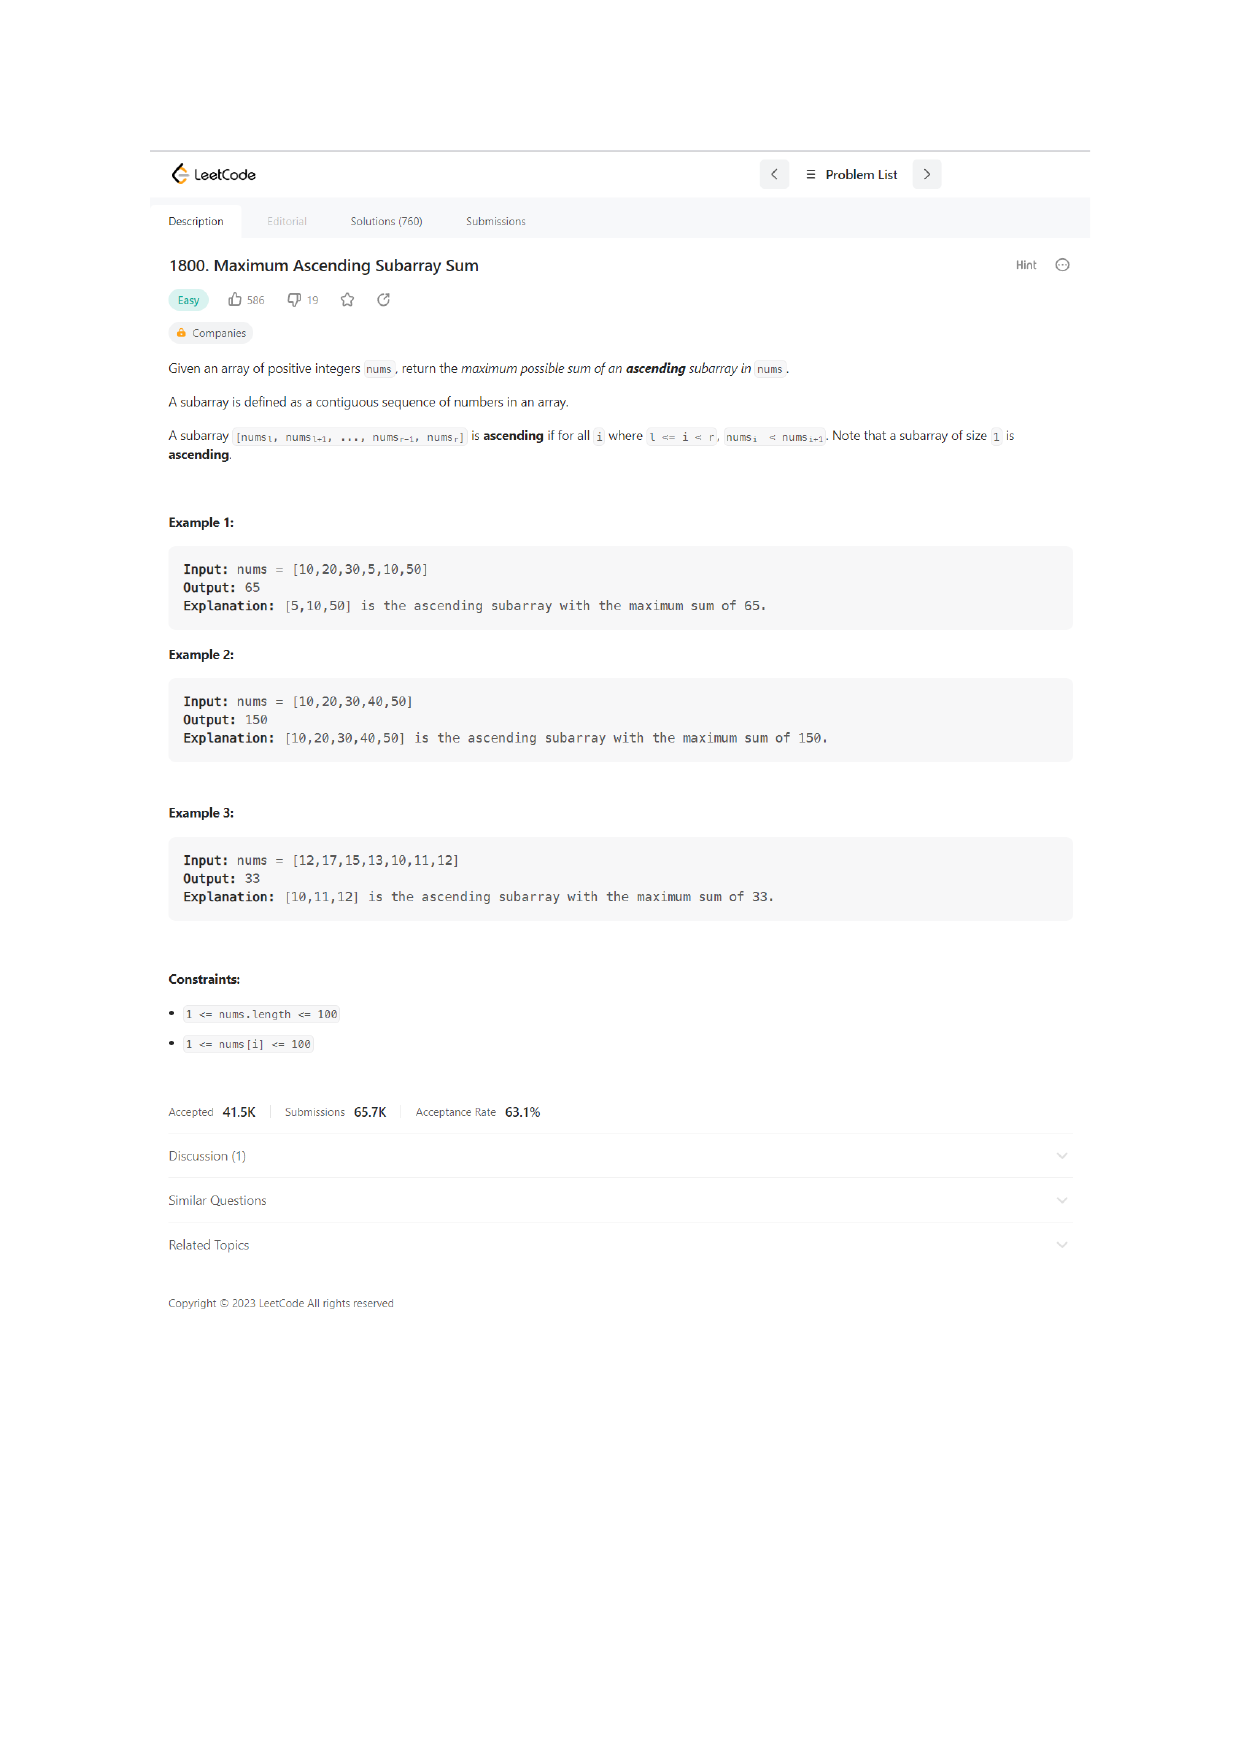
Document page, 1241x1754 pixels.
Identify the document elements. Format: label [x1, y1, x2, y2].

picture [150, 790, 1091, 1317]
picture [150, 150, 1091, 772]
